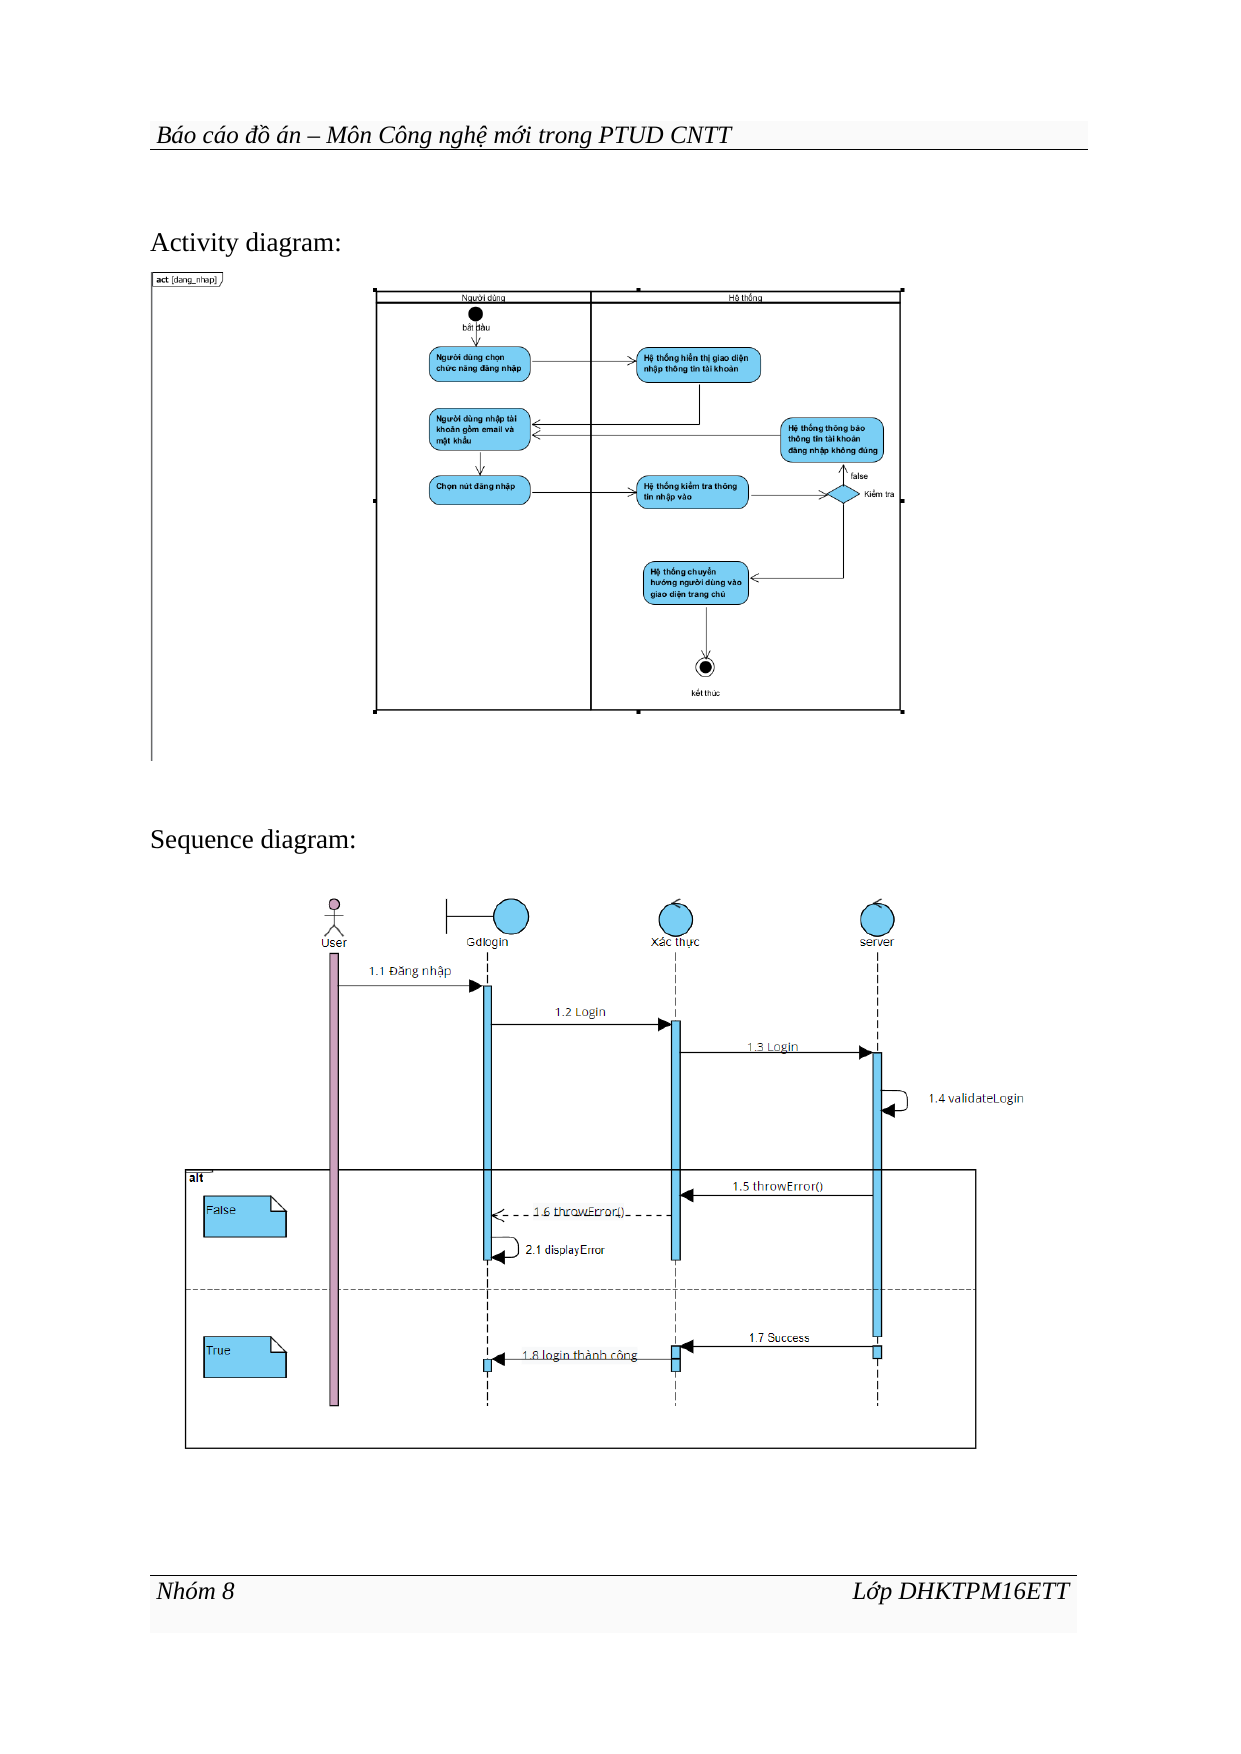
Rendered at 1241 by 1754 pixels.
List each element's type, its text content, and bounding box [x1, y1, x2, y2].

text Activity diagram: [150, 226, 1090, 257]
picture [150, 272, 1091, 761]
text Sequence diagram: [150, 823, 1090, 854]
picture [150, 869, 1063, 1471]
